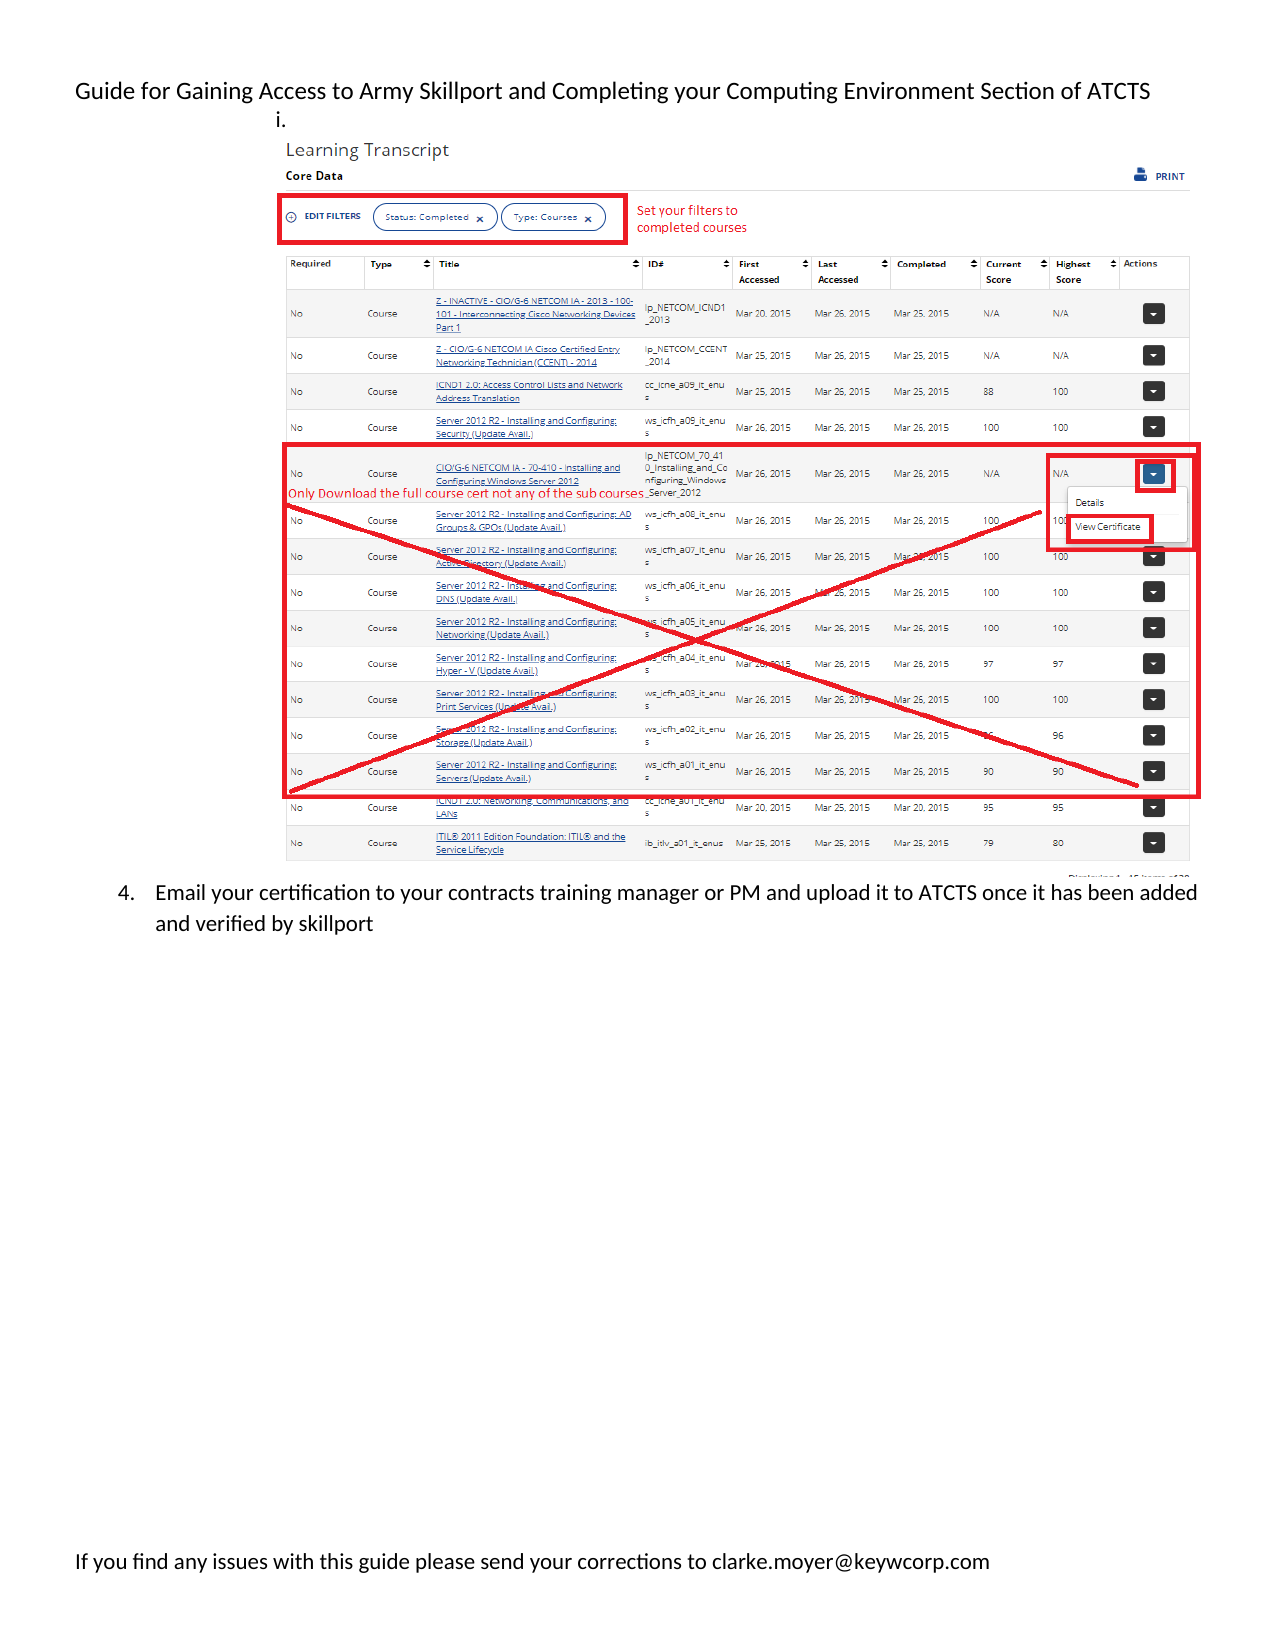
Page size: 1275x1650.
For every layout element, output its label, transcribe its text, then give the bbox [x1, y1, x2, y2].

list Email your certification to your contracts training manager or PM and upload it to ATCTS once it has been added and verified by skillport [118, 878, 1200, 937]
picture [275, 135, 1210, 877]
